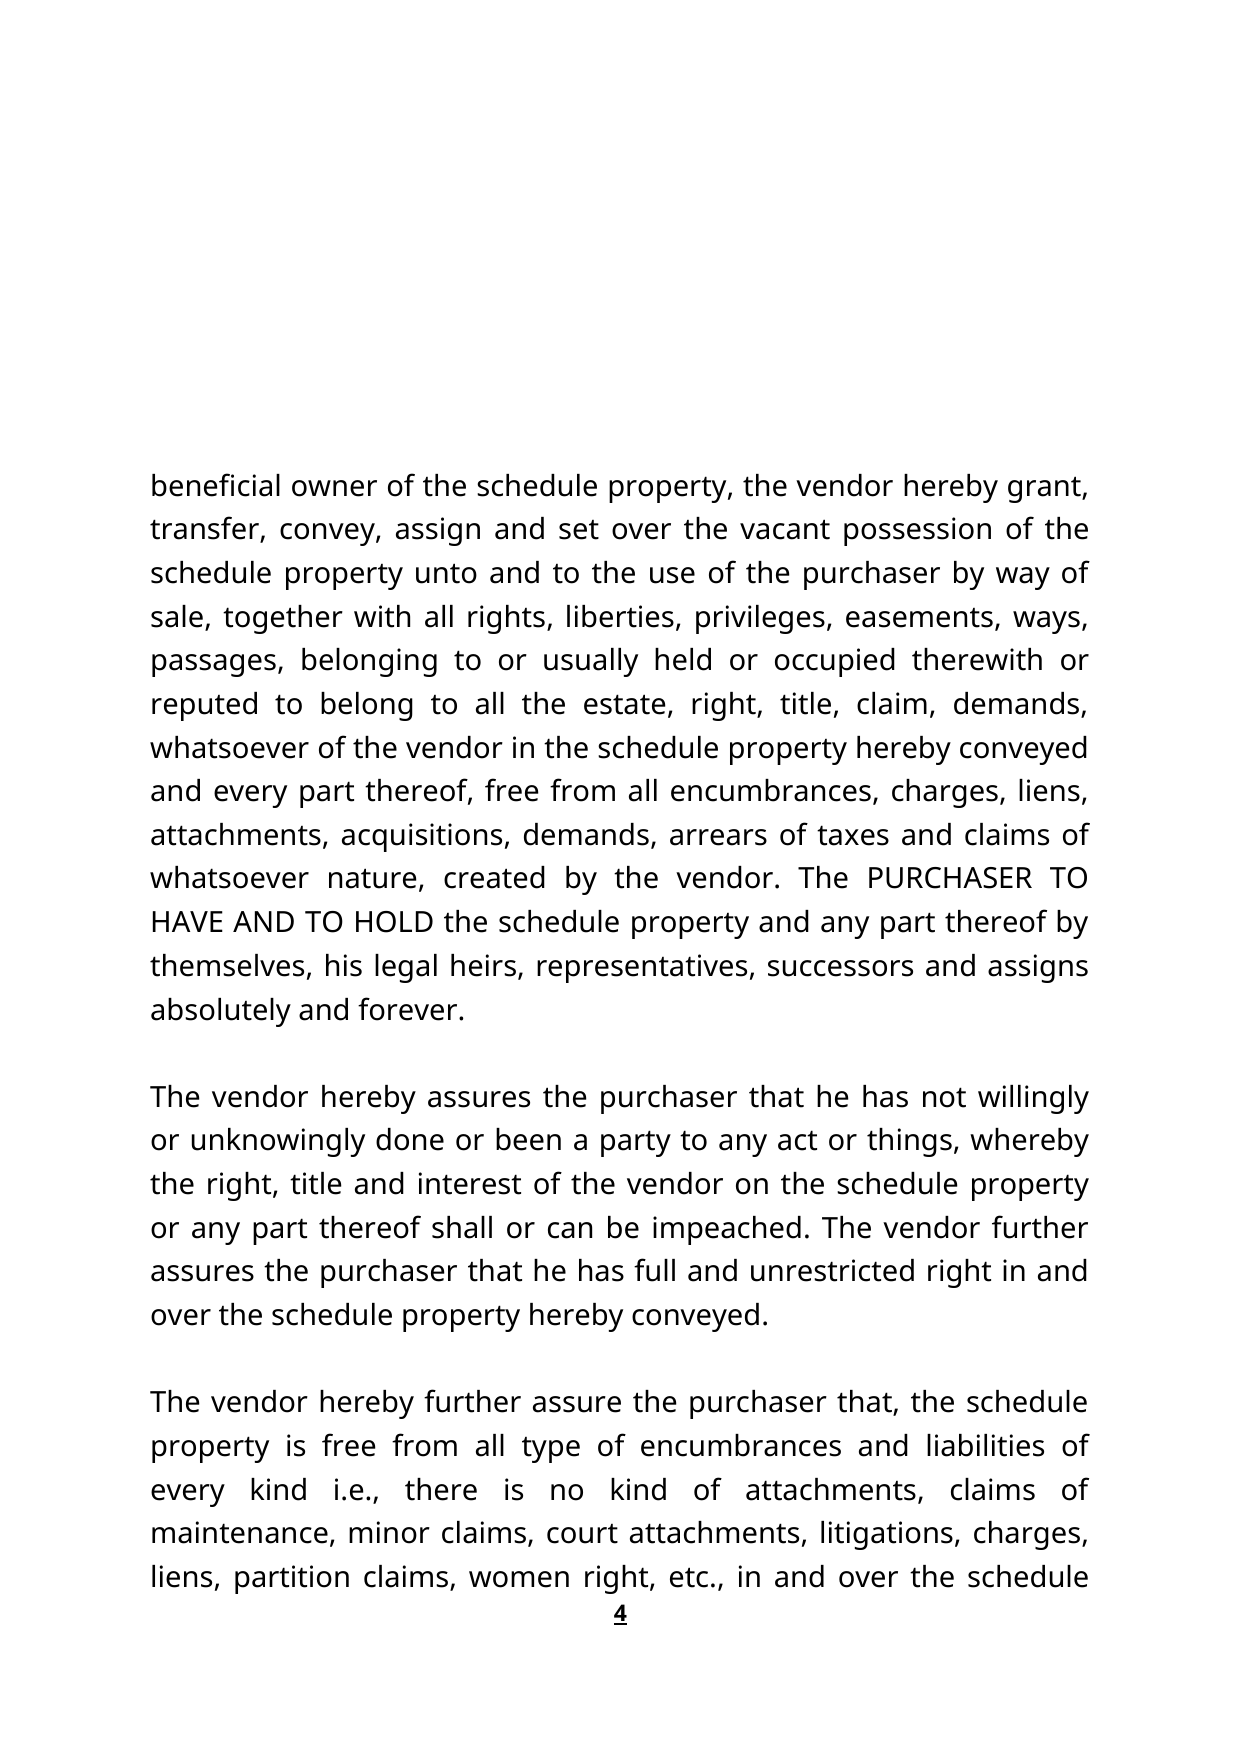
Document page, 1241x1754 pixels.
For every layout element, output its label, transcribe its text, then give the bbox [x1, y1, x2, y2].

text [150, 1382, 1090, 1596]
text The vendor hereby assures the purchaser that he has not willingly or unknowingly done or been a party to any act or things, whereby the right, title and interest of the vendor on the schedule property or any part thereof shall or can be impeached. The vendor further assures the purchaser that he has full and unrestricted right in and over the schedule property hereby conveyed. [150, 1076, 1090, 1334]
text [150, 465, 1090, 1028]
